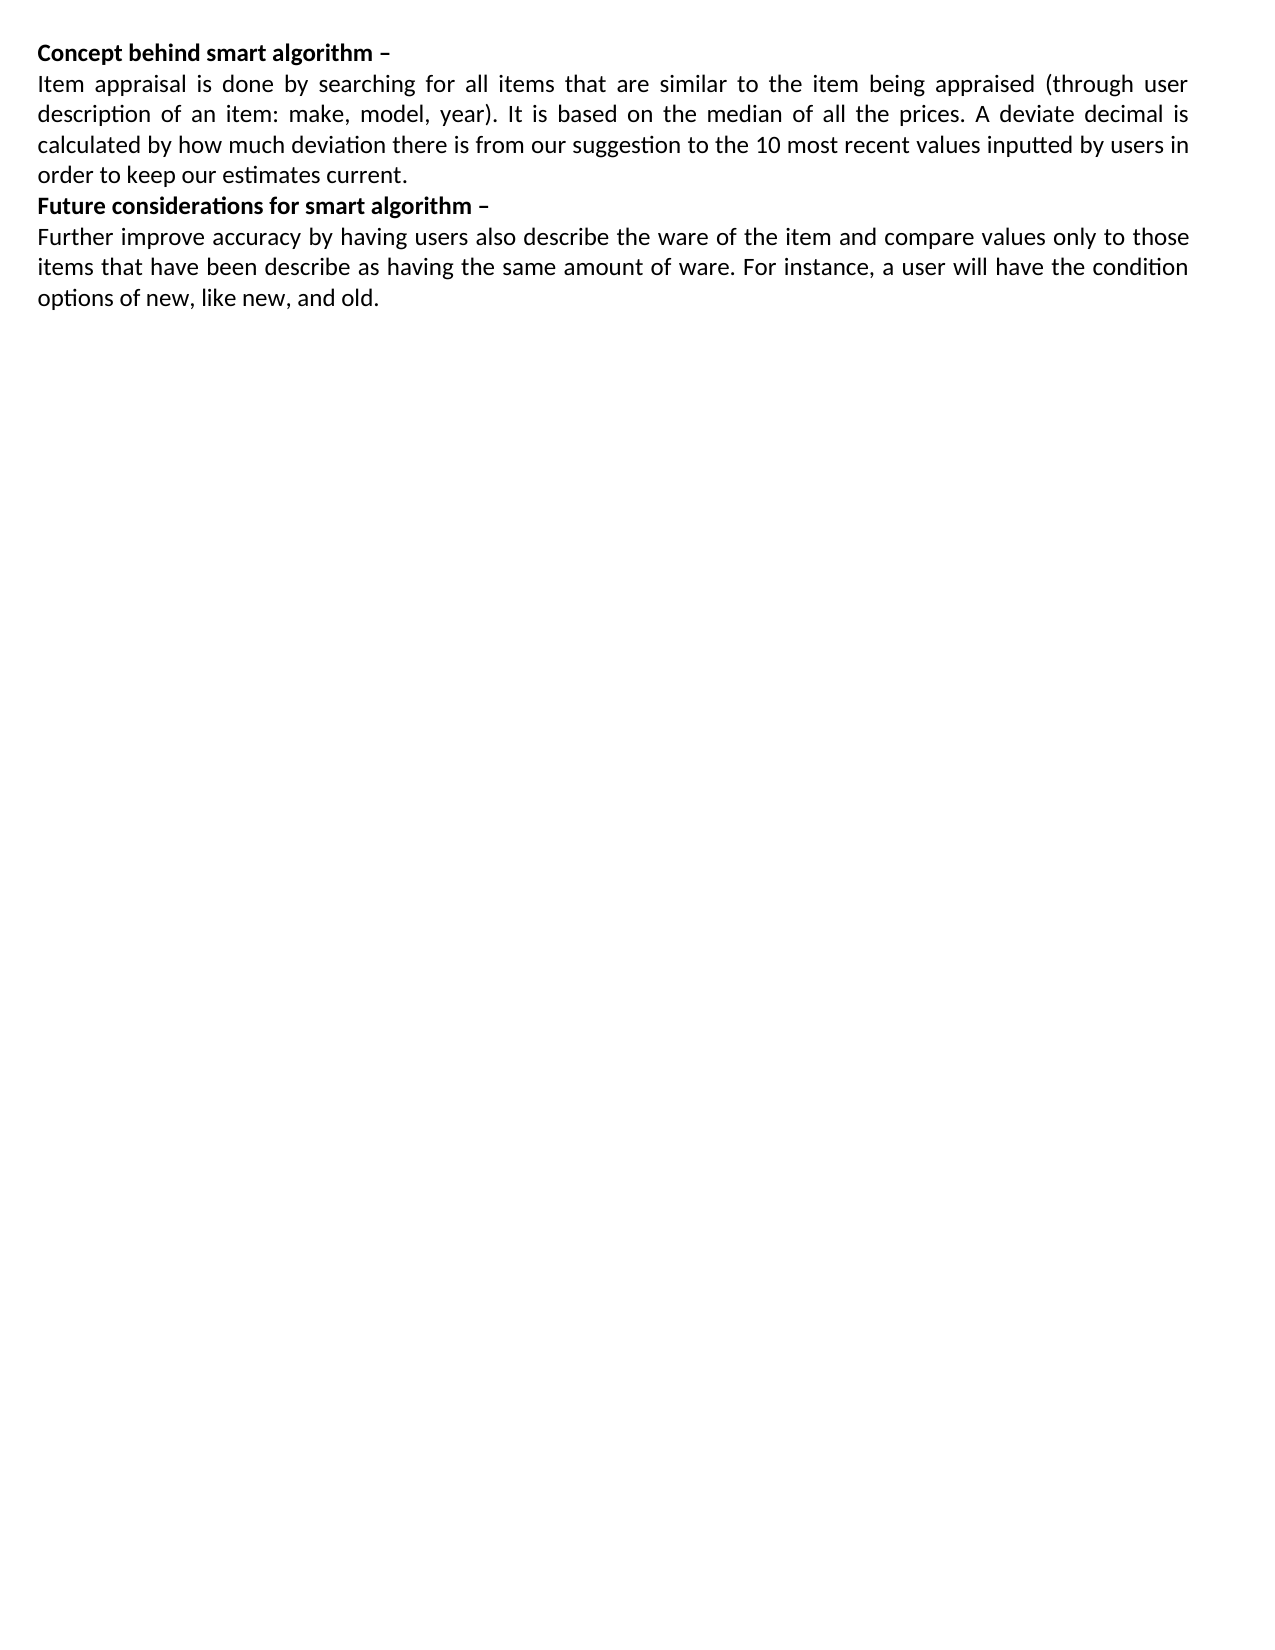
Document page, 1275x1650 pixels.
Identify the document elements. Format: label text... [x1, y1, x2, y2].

text Concept behind smart algorithm – [37, 37, 1191, 68]
text Further improve accuracy by having users also describe the ware of the item and compare values only to those items that have been describe as having the same amount of ware. For instance, a user will have the condition options of new, like new, and old. [37, 221, 1191, 312]
text Future considerations for smart algorithm – [37, 190, 1191, 221]
text Item appraisal is done by searching for all items that are similar to the item being appraised (through user description of an item: make, model, year). It is based on the median of all the prices. A deviate decimal is calculated by how much deviation there is from our suggestion to the 10 most recent values inputted by users in order to keep our estimates current. [37, 68, 1191, 190]
